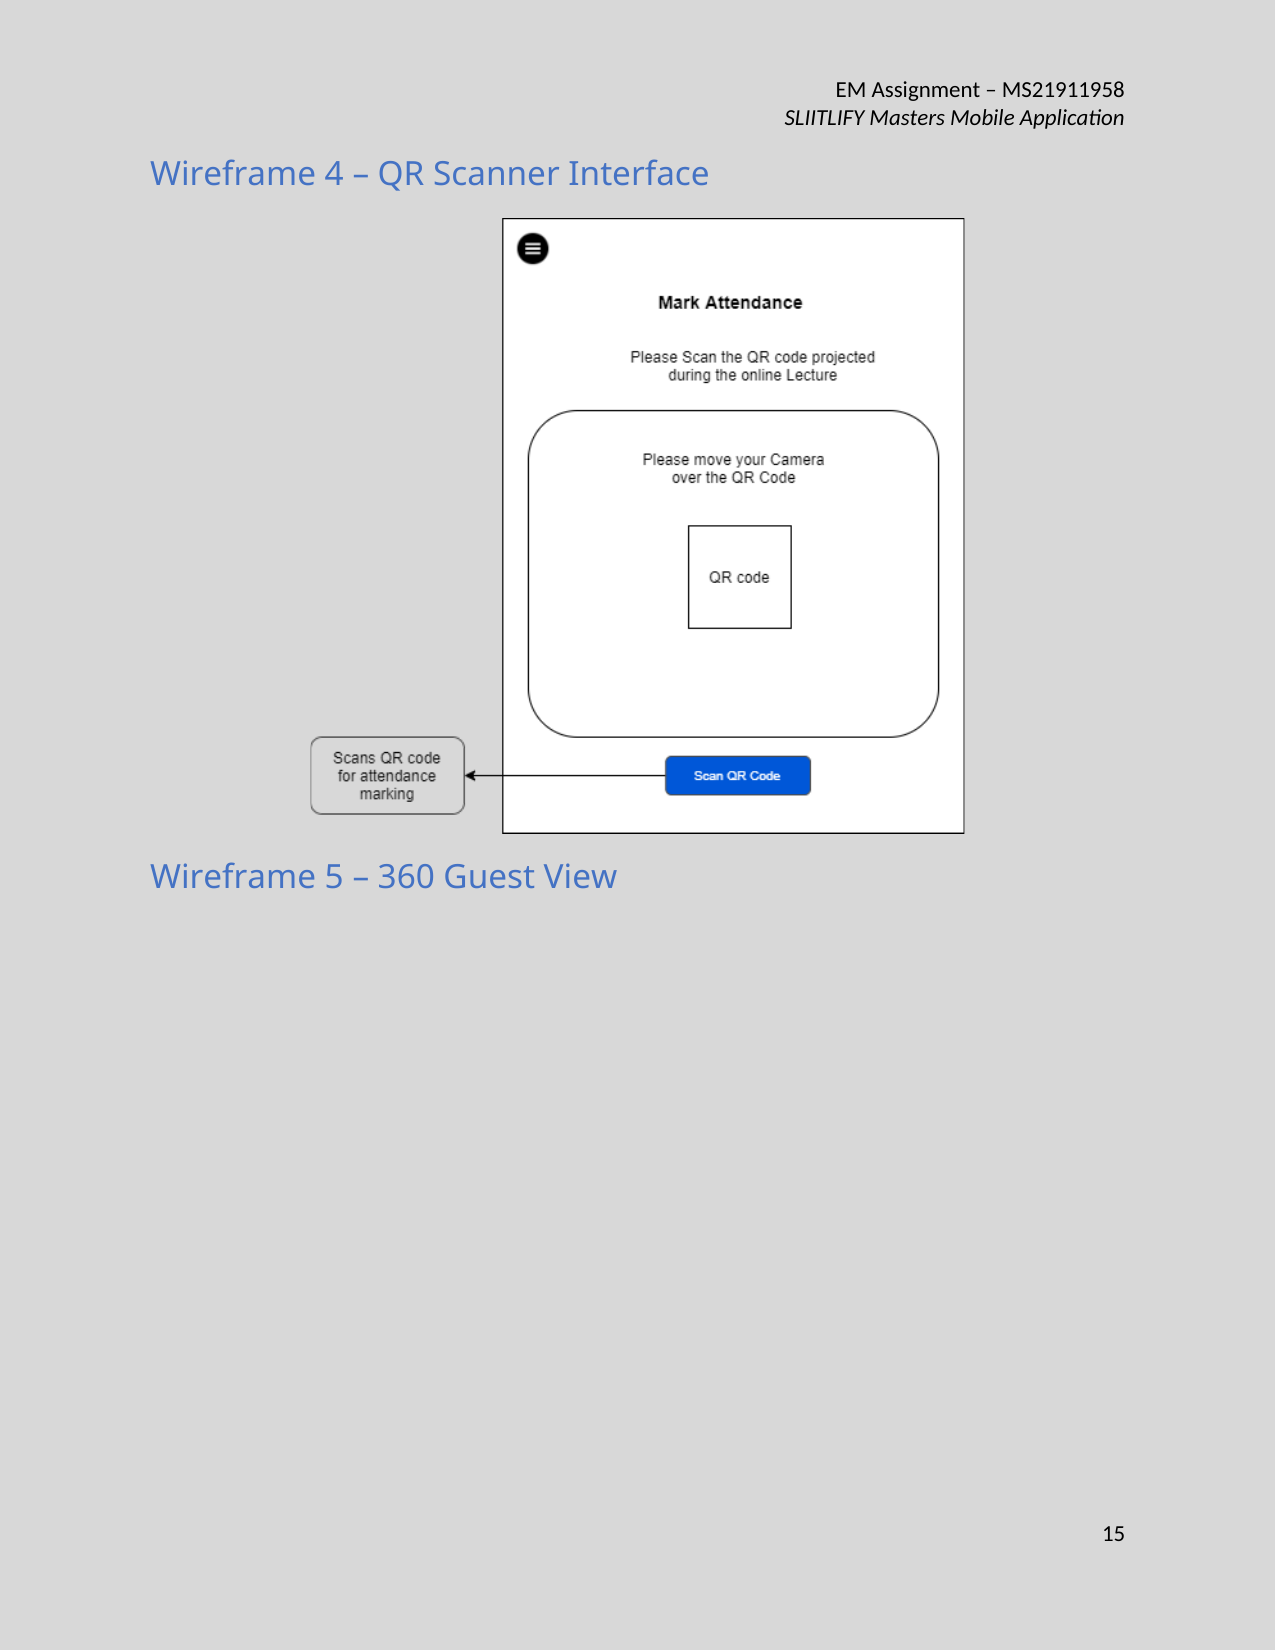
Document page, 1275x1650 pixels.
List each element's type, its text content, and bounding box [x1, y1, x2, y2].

picture [310, 218, 965, 834]
subtitle Wireframe 4 – QR Scanner Interface [150, 150, 1125, 195]
subtitle Wireframe 5 – 360 Guest View [150, 852, 1125, 898]
